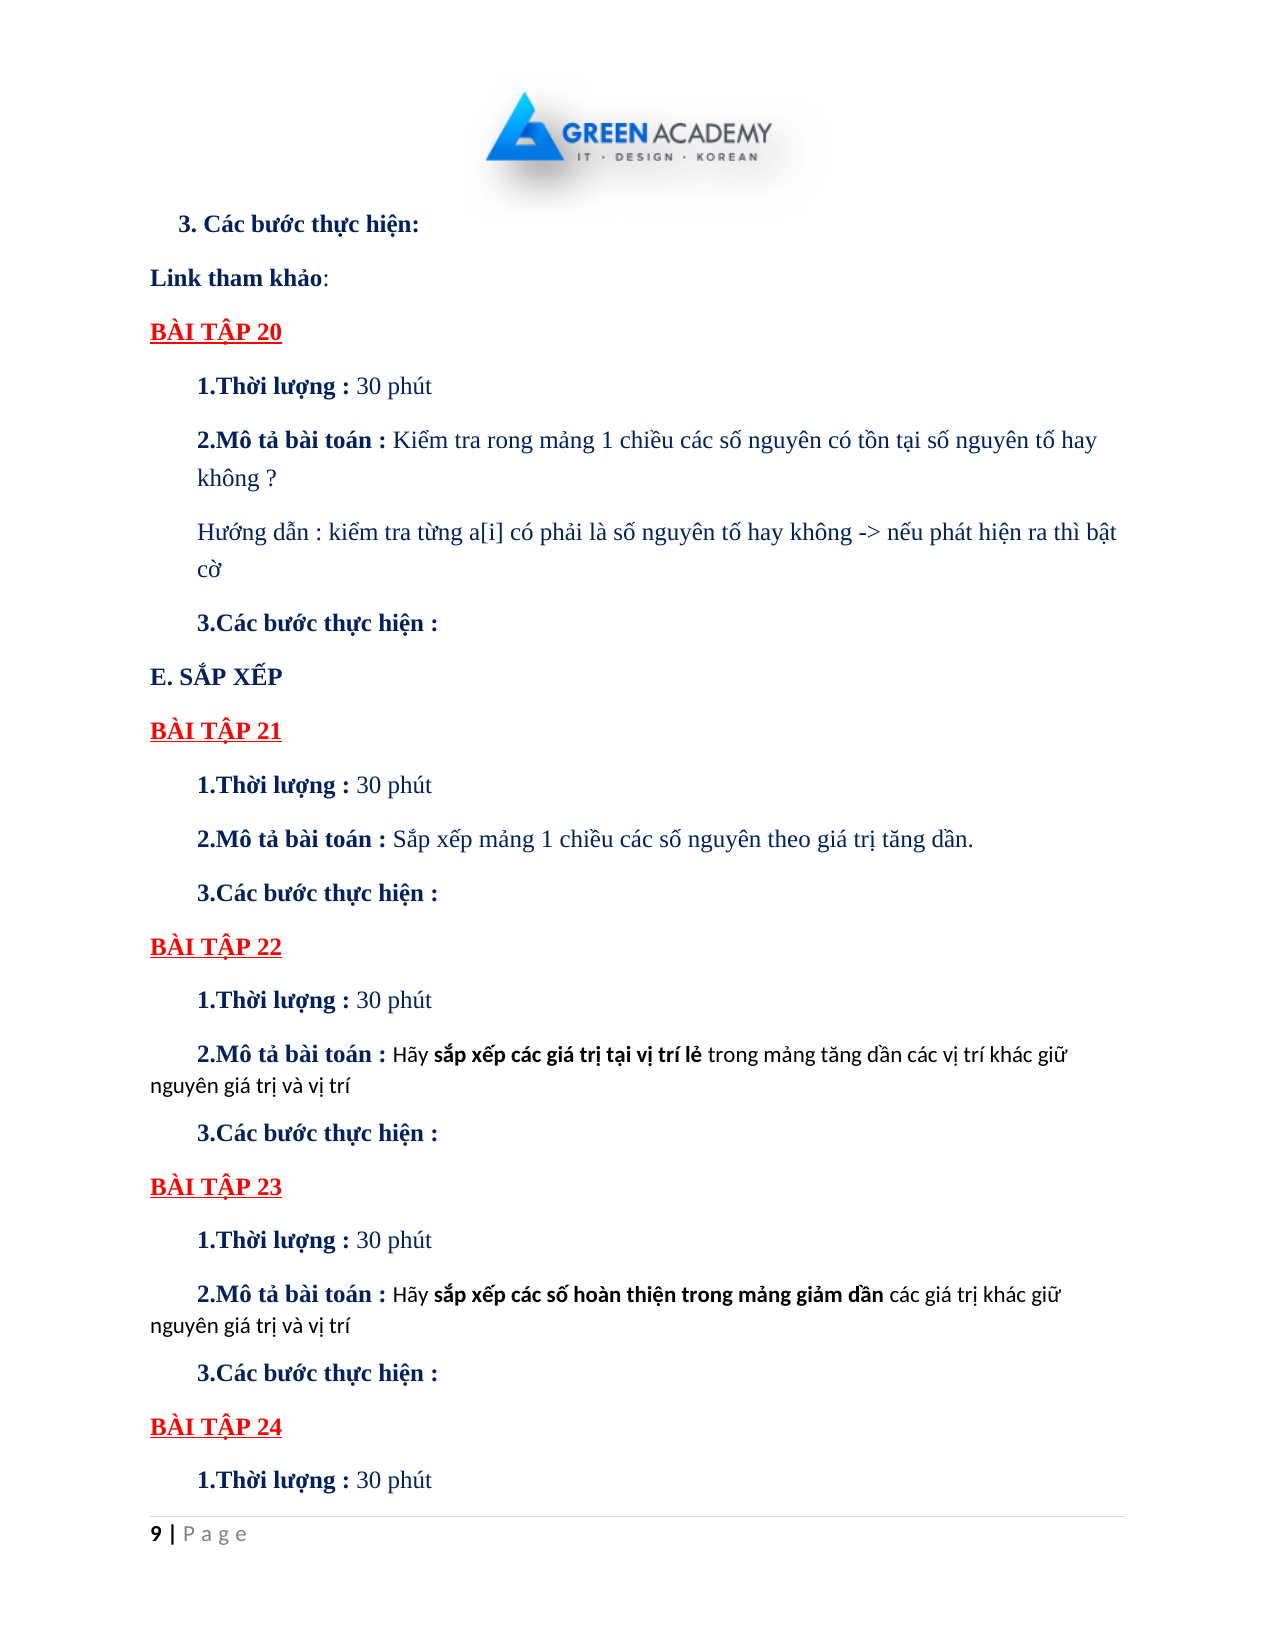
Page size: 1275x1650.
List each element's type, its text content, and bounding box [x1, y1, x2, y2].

text 1.Thời lượng : 30 phút [197, 1226, 1125, 1254]
text 1.Thời lượng : 30 phút [197, 986, 1125, 1014]
text 2.Mô tả bài toán : Kiểm tra rong mảng 1 chiều các số nguyên có tồn tại số nguyên tố hay không ? [197, 425, 1125, 491]
text 3. Các bước thực hiện: [178, 209, 1125, 238]
text 3.Các bước thực hiện : [197, 878, 1125, 906]
text Link tham khảo: [150, 263, 1125, 292]
text 2.Mô tả bài toán : Sắp xếp mảng 1 chiều các số nguyên theo giá trị tăng dần. [197, 824, 1125, 852]
text 3.Các bước thực hiện : [197, 1358, 1125, 1386]
text 3.Các bước thực hiện : [197, 608, 1125, 637]
text E. SẮP XẾP [150, 662, 1125, 691]
text BÀI TẬP 20 [150, 317, 1125, 346]
text BÀI TẬP 21 [150, 716, 1125, 744]
text BÀI TẬP 24 [150, 1412, 1125, 1440]
text BÀI TẬP 22 [150, 932, 1125, 960]
text 1.Thời lượng : 30 phút [197, 770, 1125, 798]
text Hướng dẫn : kiểm tra từng a[i] có phải là số nguyên tố hay không -> nếu phát hiện ra thì bật cờ [197, 517, 1125, 583]
text 1.Thời lượng : 30 phút [197, 371, 1125, 400]
text BÀI TẬP 23 [150, 1172, 1125, 1200]
text 2.Mô tả bài toán : Hãy sắp xếp các giá trị tại vị trí lẻ trong mảng tăng dần các vị trí khác giữ nguyên giá trị và vị trí [150, 1039, 1125, 1099]
text 2.Mô tả bài toán : Hãy sắp xếp các số hoàn thiện trong mảng giảm dần các giá trị khác giữ nguyên giá trị và vị trí [150, 1279, 1125, 1339]
text 1.Thời lượng : 30 phút [197, 1466, 1125, 1494]
text 3.Các bước thực hiện : [197, 1118, 1125, 1146]
